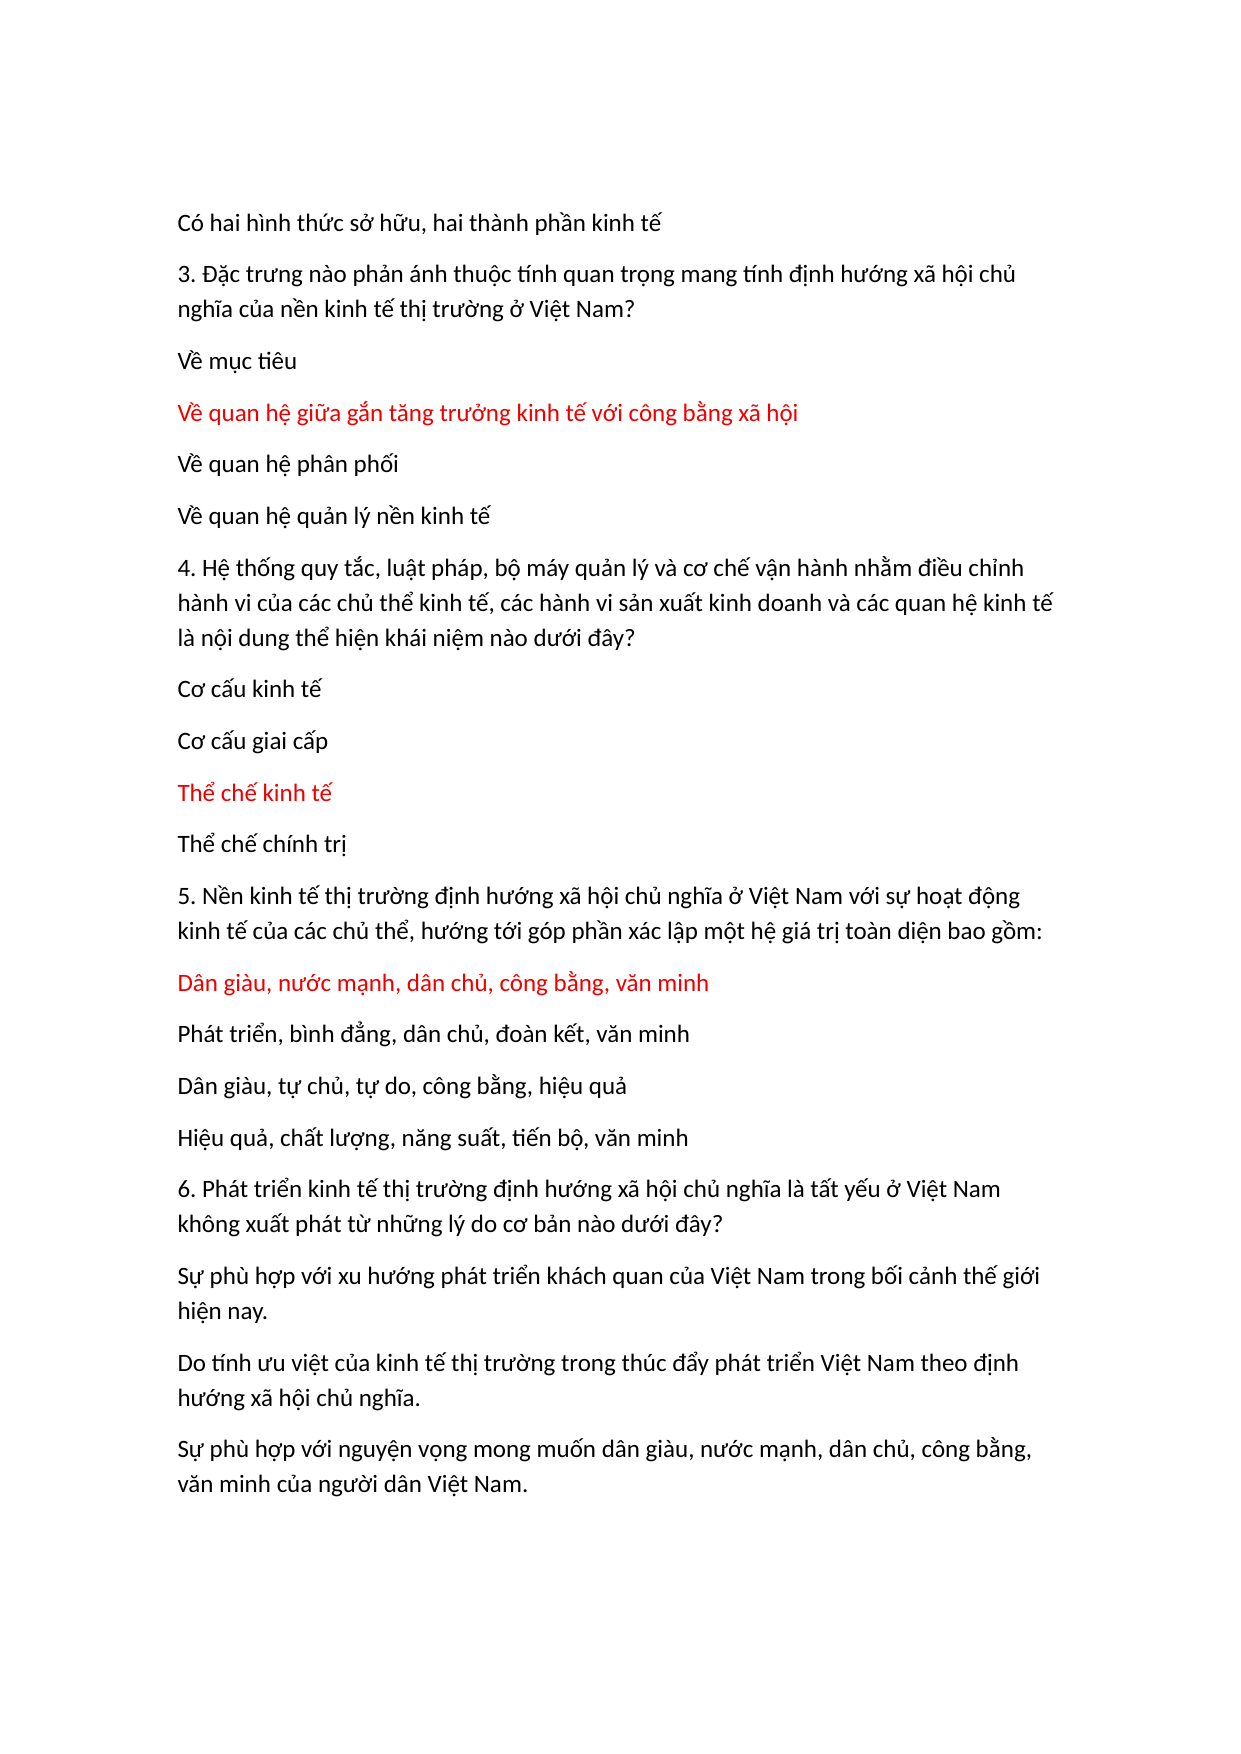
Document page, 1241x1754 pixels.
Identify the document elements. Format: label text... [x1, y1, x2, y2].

text Do tính ưu việt của kinh tế thị trường trong thúc đẩy phát triển Việt Nam theo định hướng xã hội chủ nghĩa. [177, 1347, 1063, 1412]
text Có hai hình thức sở hữu, hai thành phần kinh tế [177, 207, 1063, 237]
text Thể chế kinh tế [177, 777, 1063, 807]
text Cơ cấu giai cấp [177, 725, 1063, 756]
text Dân giàu, tự chủ, tự do, công bằng, hiệu quả [177, 1070, 1063, 1101]
text Phát triển, bình đẳng, dân chủ, đoàn kết, văn minh [177, 1018, 1063, 1049]
text 3. Đặc trưng nào phản ánh thuộc tính quan trọng mang tính định hướng xã hội chủ nghĩa của nền kinh tế thị trường ở Việt Nam? [177, 258, 1063, 324]
text Về mục tiêu [177, 345, 1063, 376]
text Về quan hệ phân phối [177, 448, 1063, 479]
text Cơ cấu kinh tế [177, 673, 1063, 704]
text Sự phù hợp với nguyện vọng mong muốn dân giàu, nước mạnh, dân chủ, công bằng, văn minh của người dân Việt Nam. [177, 1433, 1063, 1499]
text Về quan hệ giữa gắn tăng trưởng kinh tế với công bằng xã hội [177, 397, 1063, 427]
text 4. Hệ thống quy tắc, luật pháp, bộ máy quản lý và cơ chế vận hành nhằm điều chỉnh hành vi của các chủ thể kinh tế, các hành vi sản xuất kinh doanh và các quan hệ kinh tế là nội dung thể hiện khái niệm nào dưới đây? [177, 552, 1063, 652]
text 5. Nền kinh tế thị trường định hướng xã hội chủ nghĩa ở Việt Nam với sự hoạt động kinh tế của các chủ thể, hướng tới góp phần xác lập một hệ giá trị toàn diện bao gồm: [177, 880, 1063, 946]
text Hiệu quả, chất lượng, năng suất, tiến bộ, văn minh [177, 1122, 1063, 1152]
text Thể chế chính trị [177, 828, 1063, 859]
text 6. Phát triển kinh tế thị trường định hướng xã hội chủ nghĩa là tất yếu ở Việt Nam không xuất phát từ những lý do cơ bản nào dưới đây? [177, 1173, 1063, 1239]
text Dân giàu, nước mạnh, dân chủ, công bằng, văn minh [177, 967, 1063, 997]
text Sự phù hợp với xu hướng phát triển khách quan của Việt Nam trong bối cảnh thế giới hiện nay. [177, 1260, 1063, 1326]
text Về quan hệ quản lý nền kinh tế [177, 500, 1063, 531]
